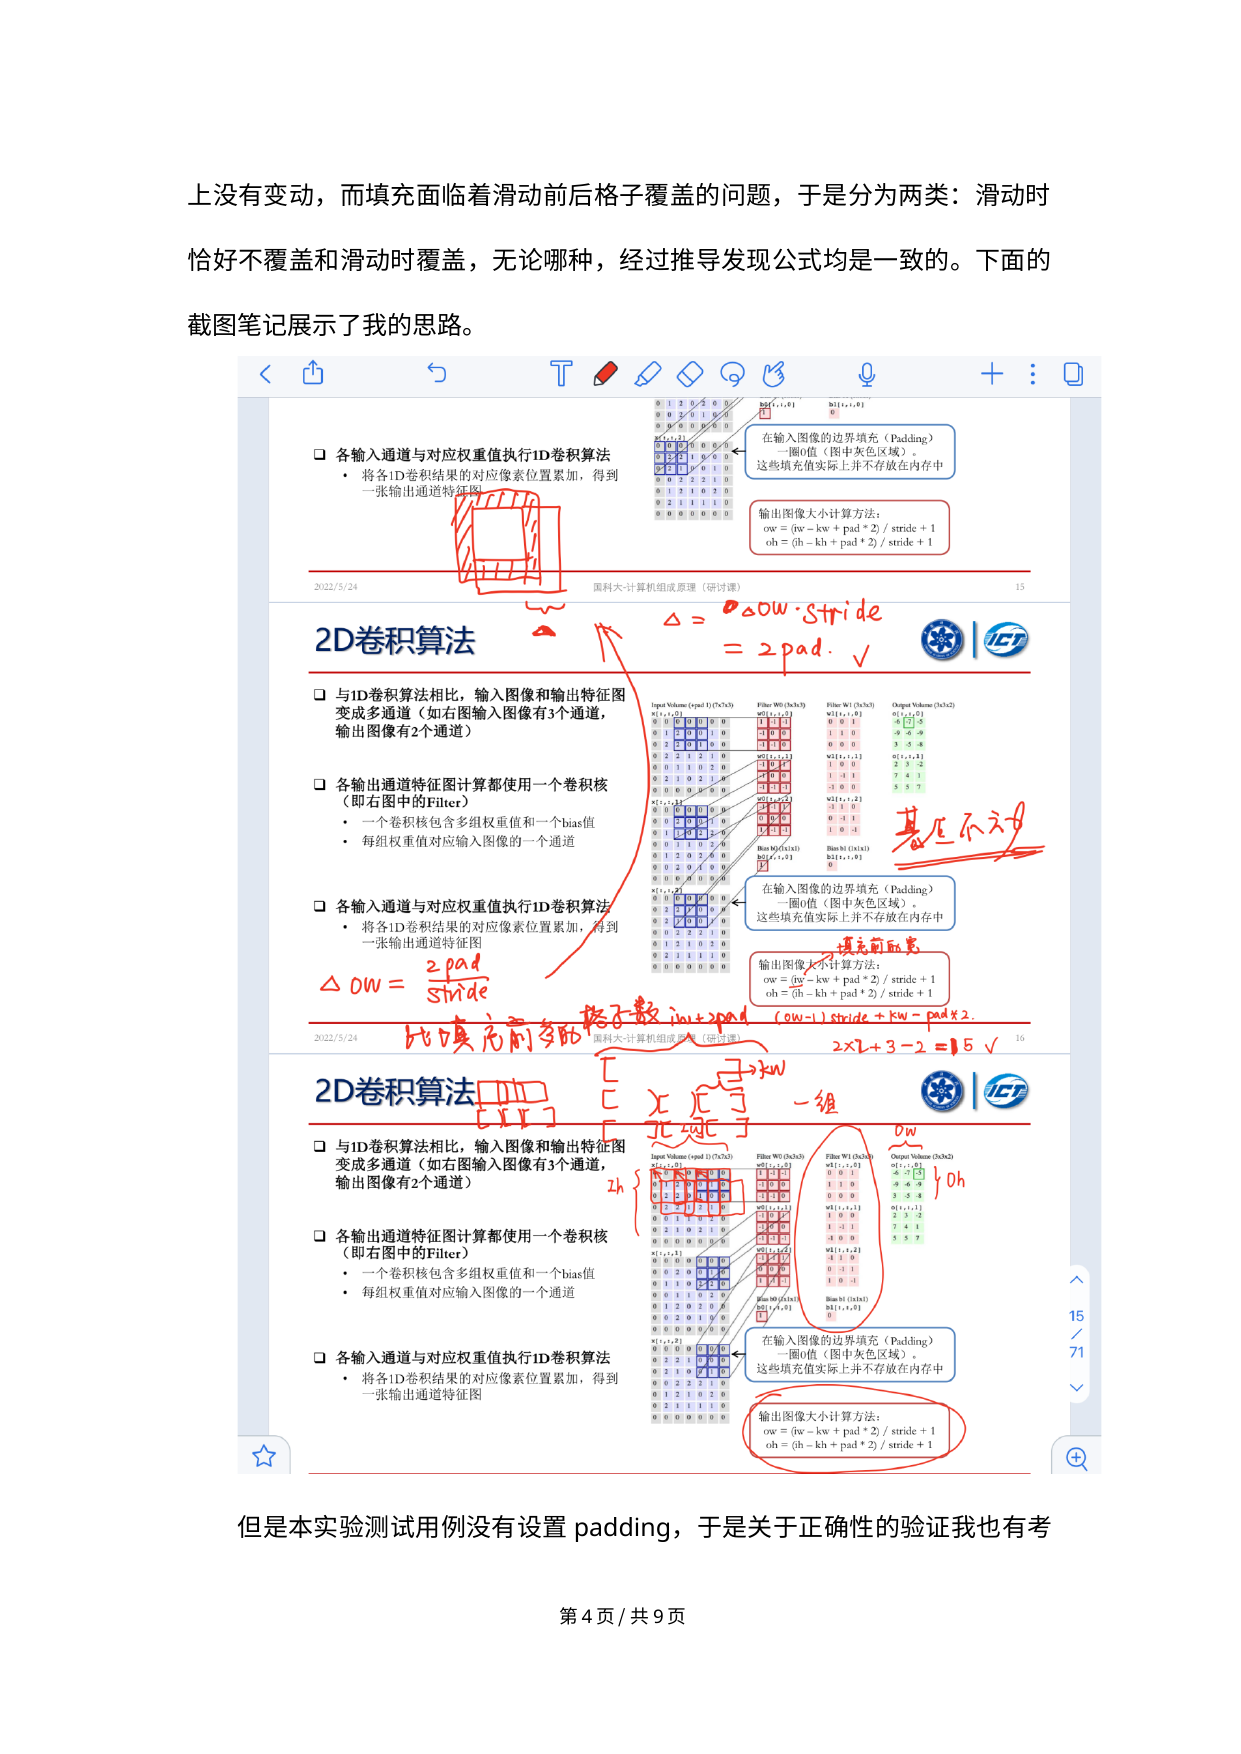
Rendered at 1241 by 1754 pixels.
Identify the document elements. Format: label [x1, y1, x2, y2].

picture [237, 356, 1102, 1474]
list [187, 161, 1053, 356]
list [187, 1493, 1053, 1558]
